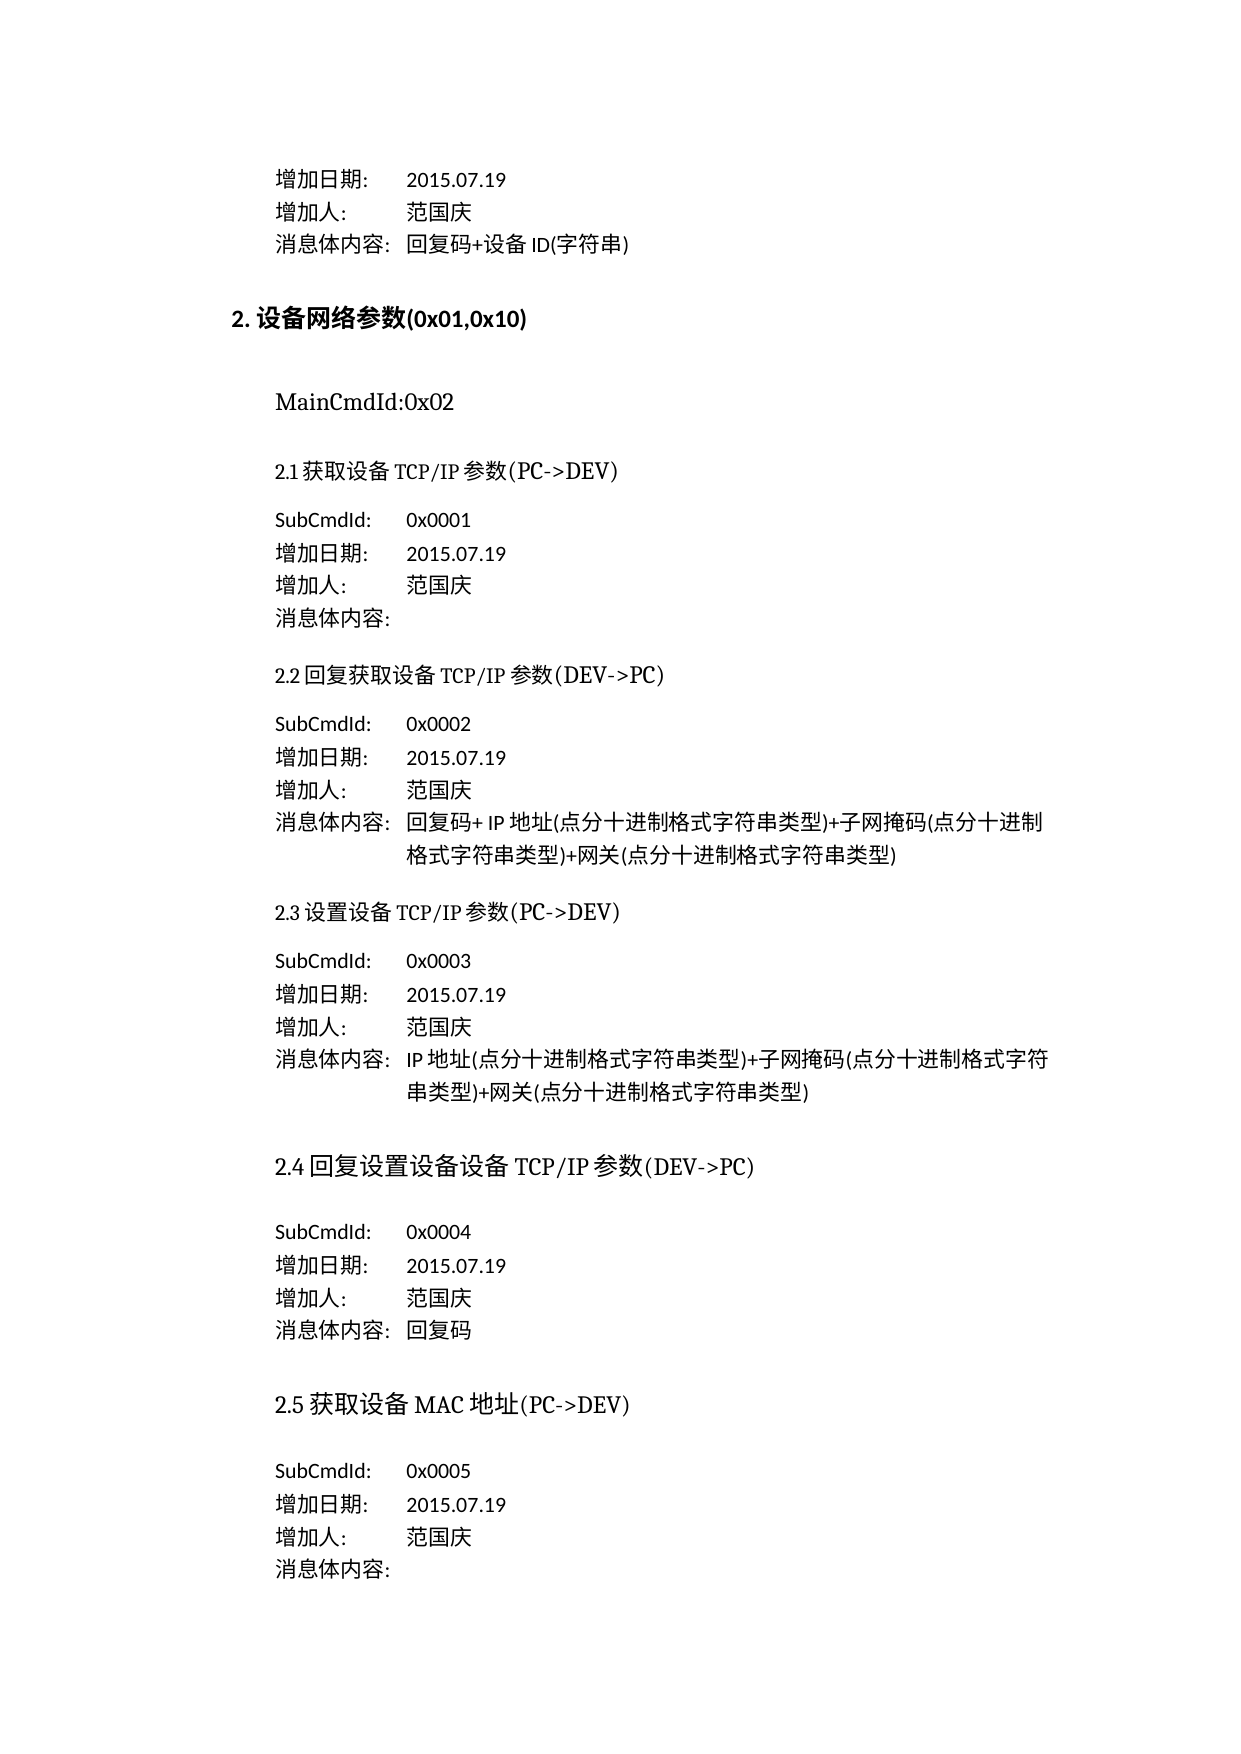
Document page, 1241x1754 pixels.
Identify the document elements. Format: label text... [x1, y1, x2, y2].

text 增加人: 范国庆 [187, 194, 1053, 227]
subtitle 2. 设备网络参数(0x01,0x10) [187, 284, 1053, 349]
text 增加日期: 2015.07.19 [187, 1248, 1053, 1281]
text 增加人: 范国庆 [187, 1519, 1053, 1552]
subtitle 2.2回复获取设备TCP/IP参数(DEV->PC) [187, 658, 1053, 690]
text 增加人: 范国庆 [187, 772, 1053, 805]
text 增加日期: 2015.07.19 [187, 535, 1053, 568]
text 消息体内容: 回复码+ IP地址(点分十进制格式字符串类型)+子网掩码(点分十进制 [187, 805, 1053, 837]
text SubCmdId: 0x0005 [187, 1454, 1053, 1487]
text 增加日期: 2015.07.19 [187, 1487, 1053, 1519]
text 增加人: 范国庆 [187, 1281, 1053, 1313]
subtitle 2.1获取设备TCP/IP参数(PC->DEV) [187, 453, 1053, 486]
text 消息体内容: [187, 600, 1053, 633]
subtitle 2.5获取设备MAC地址(PC->DEV) [187, 1371, 1053, 1436]
text 增加日期: 2015.07.19 [187, 740, 1053, 772]
text 增加日期: 2015.07.19 [187, 977, 1053, 1009]
subtitle 2.3设置设备TCP/IP参数(PC->DEV) [187, 895, 1053, 927]
text 增加人: 范国庆 [187, 568, 1053, 600]
text 格式字符串类型)+网关(点分十进制格式字符串类型) [264, 837, 1053, 870]
text 串类型)+网关(点分十进制格式字符串类型) [187, 1074, 1053, 1107]
text 增加日期: 2015.07.19 [187, 162, 1053, 194]
text 消息体内容: [187, 1552, 1053, 1584]
text 消息体内容: 回复码+设备ID(字符串) [187, 227, 1053, 259]
subtitle 2.4回复设置设备设备TCP/IP参数(DEV->PC) [187, 1132, 1053, 1197]
text SubCmdId: 0x0003 [187, 944, 1053, 977]
subtitle MainCmdId:0x02 [187, 386, 1053, 419]
text SubCmdId: 0x0004 [187, 1216, 1053, 1248]
text SubCmdId: 0x0002 [187, 707, 1053, 740]
text 增加人: 范国庆 [187, 1009, 1053, 1042]
text 消息体内容: 回复码 [187, 1313, 1053, 1346]
text 消息体内容: IP地址(点分十进制格式字符串类型)+子网掩码(点分十进制格式字符 [187, 1042, 1053, 1074]
text SubCmdId: 0x0001 [187, 503, 1053, 535]
